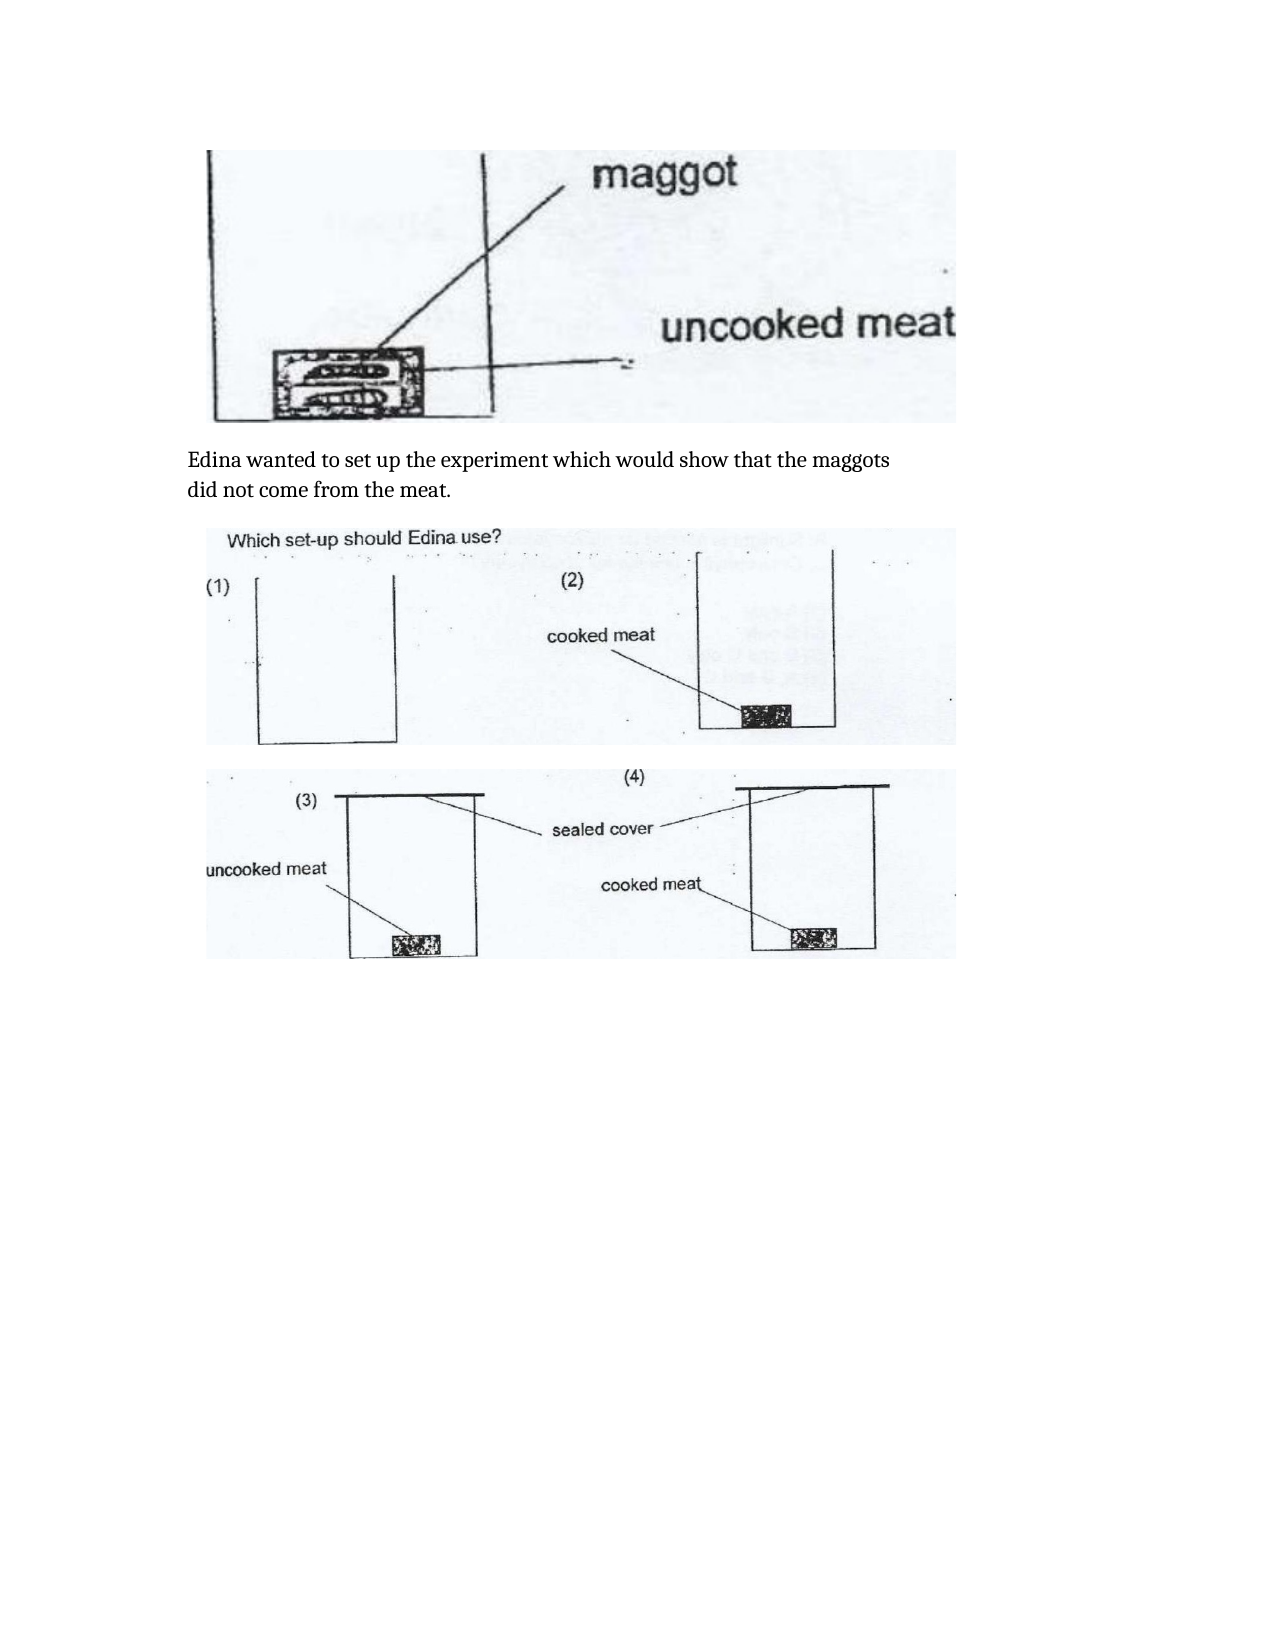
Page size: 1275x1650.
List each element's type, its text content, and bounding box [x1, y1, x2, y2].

picture [206, 150, 957, 423]
picture [206, 769, 957, 959]
text Edina wanted to set up the experiment which would show that the maggots did not come from the meat. [187, 447, 1087, 503]
picture [206, 528, 957, 745]
